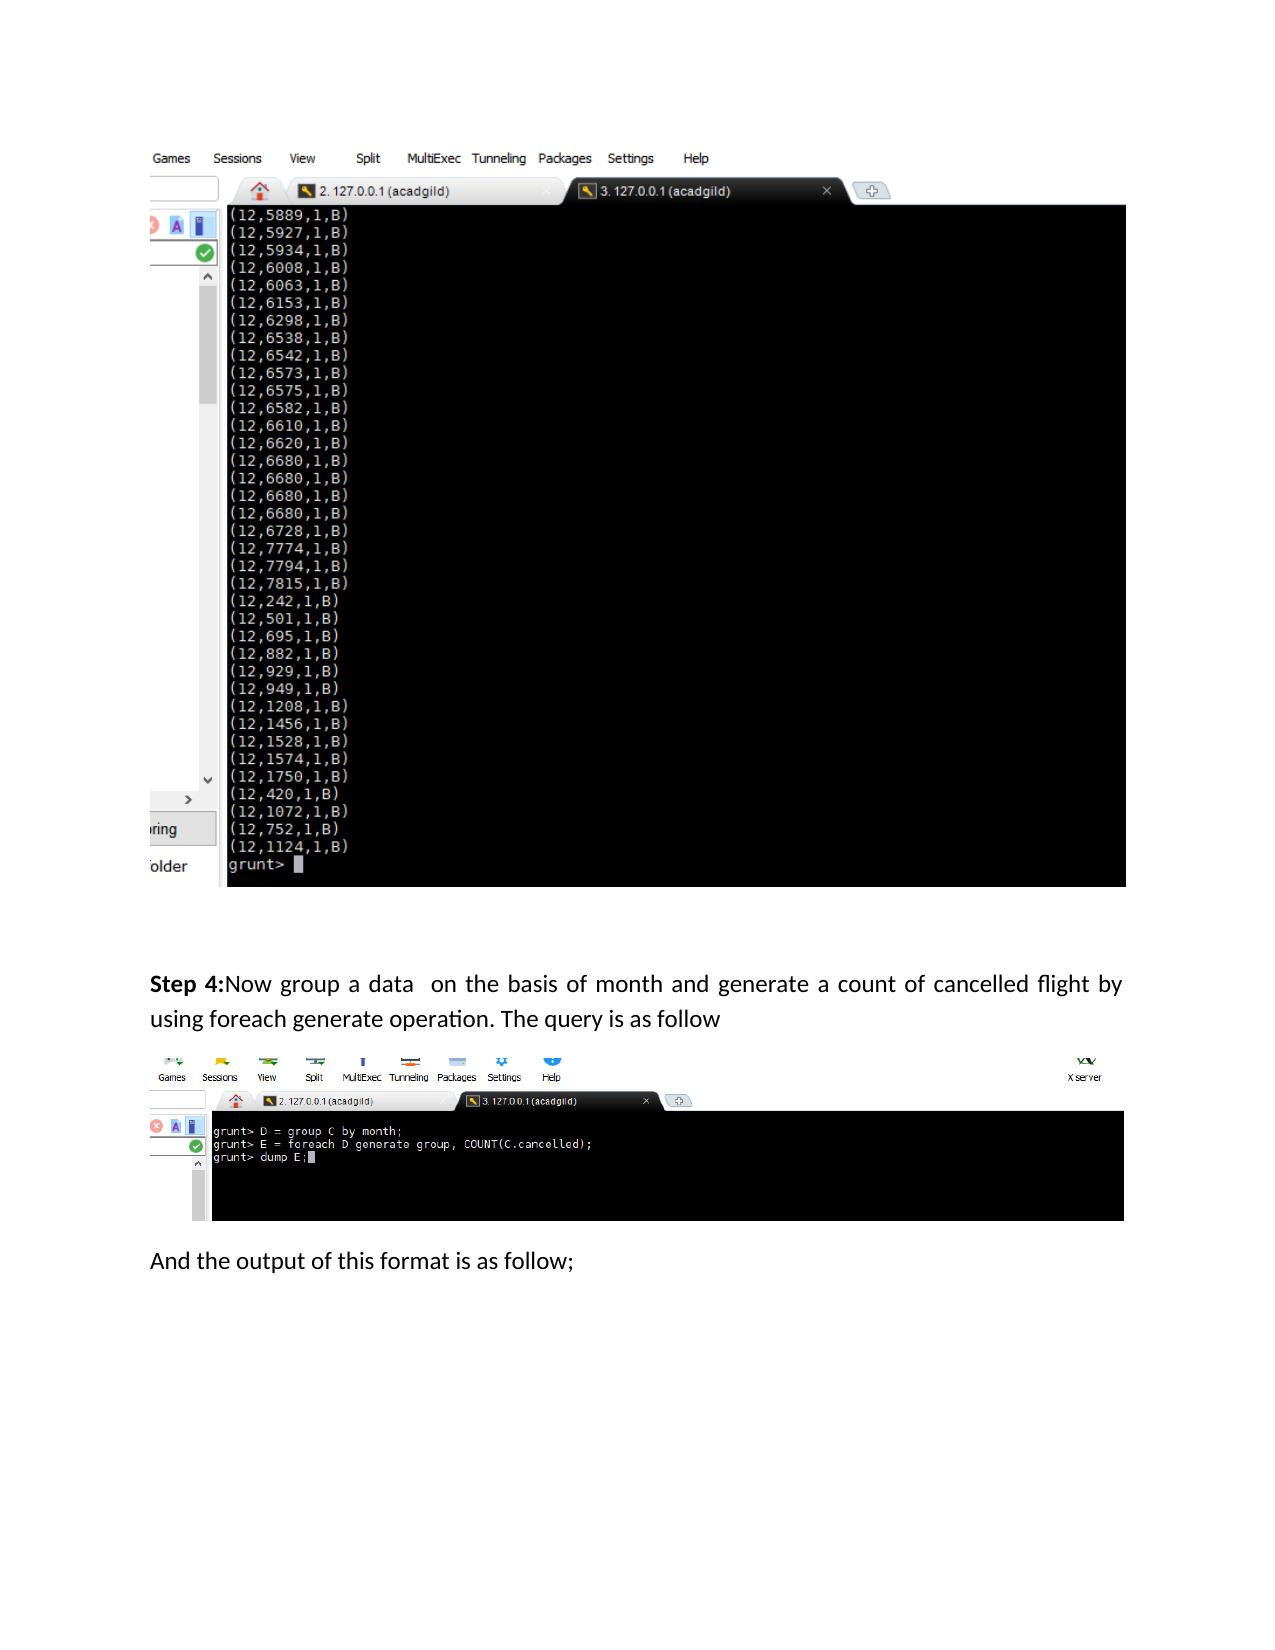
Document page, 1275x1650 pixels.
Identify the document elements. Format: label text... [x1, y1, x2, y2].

text And the output of this format is as follow; [150, 1245, 1125, 1276]
picture [150, 1058, 1124, 1221]
text Step 4:Now group a data on the basis of month and generate a count of cancelled flight by using foreach generate operation. The query is as follow [150, 968, 1125, 1033]
picture [150, 149, 1126, 887]
